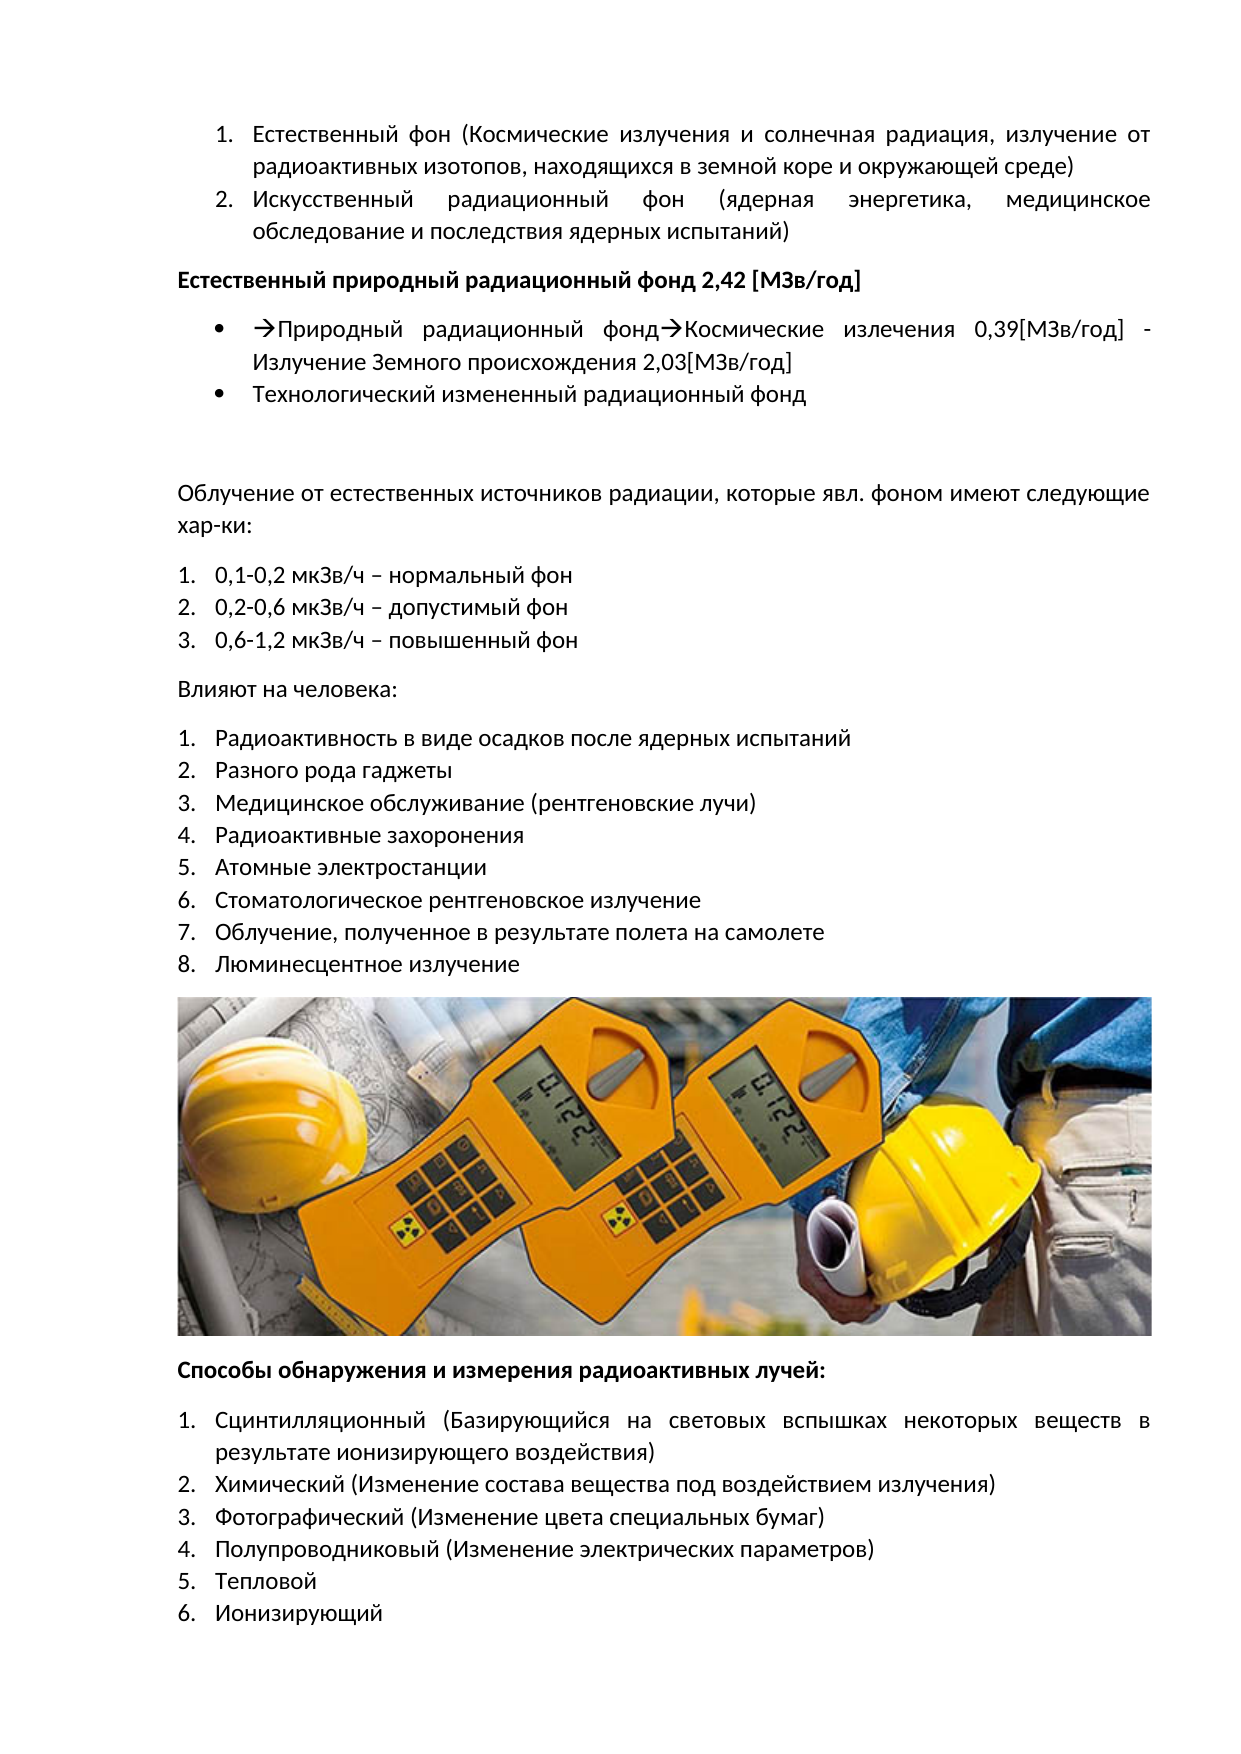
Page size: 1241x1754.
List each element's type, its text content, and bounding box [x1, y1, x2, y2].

list 0,6-1,2 мкЗв/ч – повышенный фон [177, 624, 1152, 654]
list Ионизирующий [177, 1597, 1152, 1628]
list Химический (Изменение состава вещества под воздействием излучения) [177, 1468, 1152, 1499]
list Полупроводниковый (Изменение электрических параметров) [177, 1533, 1152, 1563]
list Естественный фон (Космические излучения и солнечная радиация, излучение от радиоактивных изотопов, находящихся в земной коре и окружающей среде) [215, 118, 1152, 181]
list Люминесцентное излучение [177, 948, 1152, 979]
text Способы обнаружения и измерения радиоактивных лучей: [177, 1354, 1152, 1385]
text Облучение от естественных источников радиации, которые явл. фоном имеют следующие хар-ки: [177, 477, 1152, 540]
picture [177, 997, 1152, 1336]
list Облучение, полученное в результате полета на самолете [177, 916, 1152, 947]
list Медицинское обслуживание (рентгеновские лучи) [177, 787, 1152, 817]
list Стоматологическое рентгеновское излучение [177, 884, 1152, 914]
list Атомные электростанции [177, 851, 1152, 882]
list Радиоактивные захоронения [177, 819, 1152, 850]
list Разного рода гаджеты [177, 754, 1152, 785]
list Природный радиационный фондКосмические излечения 0,39[МЗв/год] - Излучение Земного происхождения 2,03[МЗв/год] [215, 313, 1152, 376]
list Искусственный радиационный фон (ядерная энергетика, медицинское обследование и последствия ядерных испытаний) [215, 183, 1152, 246]
list Радиоактивность в виде осадков после ядерных испытаний [177, 722, 1152, 753]
text Естественный природный радиационный фонд 2,42 [МЗв/год] [177, 264, 1152, 294]
list Фотографический (Изменение цвета специальных бумаг) [177, 1501, 1152, 1531]
list Технологический измененный радиационный фонд [215, 378, 1152, 409]
list Тепловой [177, 1565, 1152, 1596]
text Влияют на человека: [177, 673, 1152, 703]
list 0,2-0,6 мкЗв/ч – допустимый фон [177, 591, 1152, 622]
list Сцинтилляционный (Базирующийся на световых вспышках некоторых веществ в результате ионизирующего воздействия) [177, 1404, 1152, 1467]
list 0,1-0,2 мкЗв/ч – нормальный фон [177, 559, 1152, 590]
